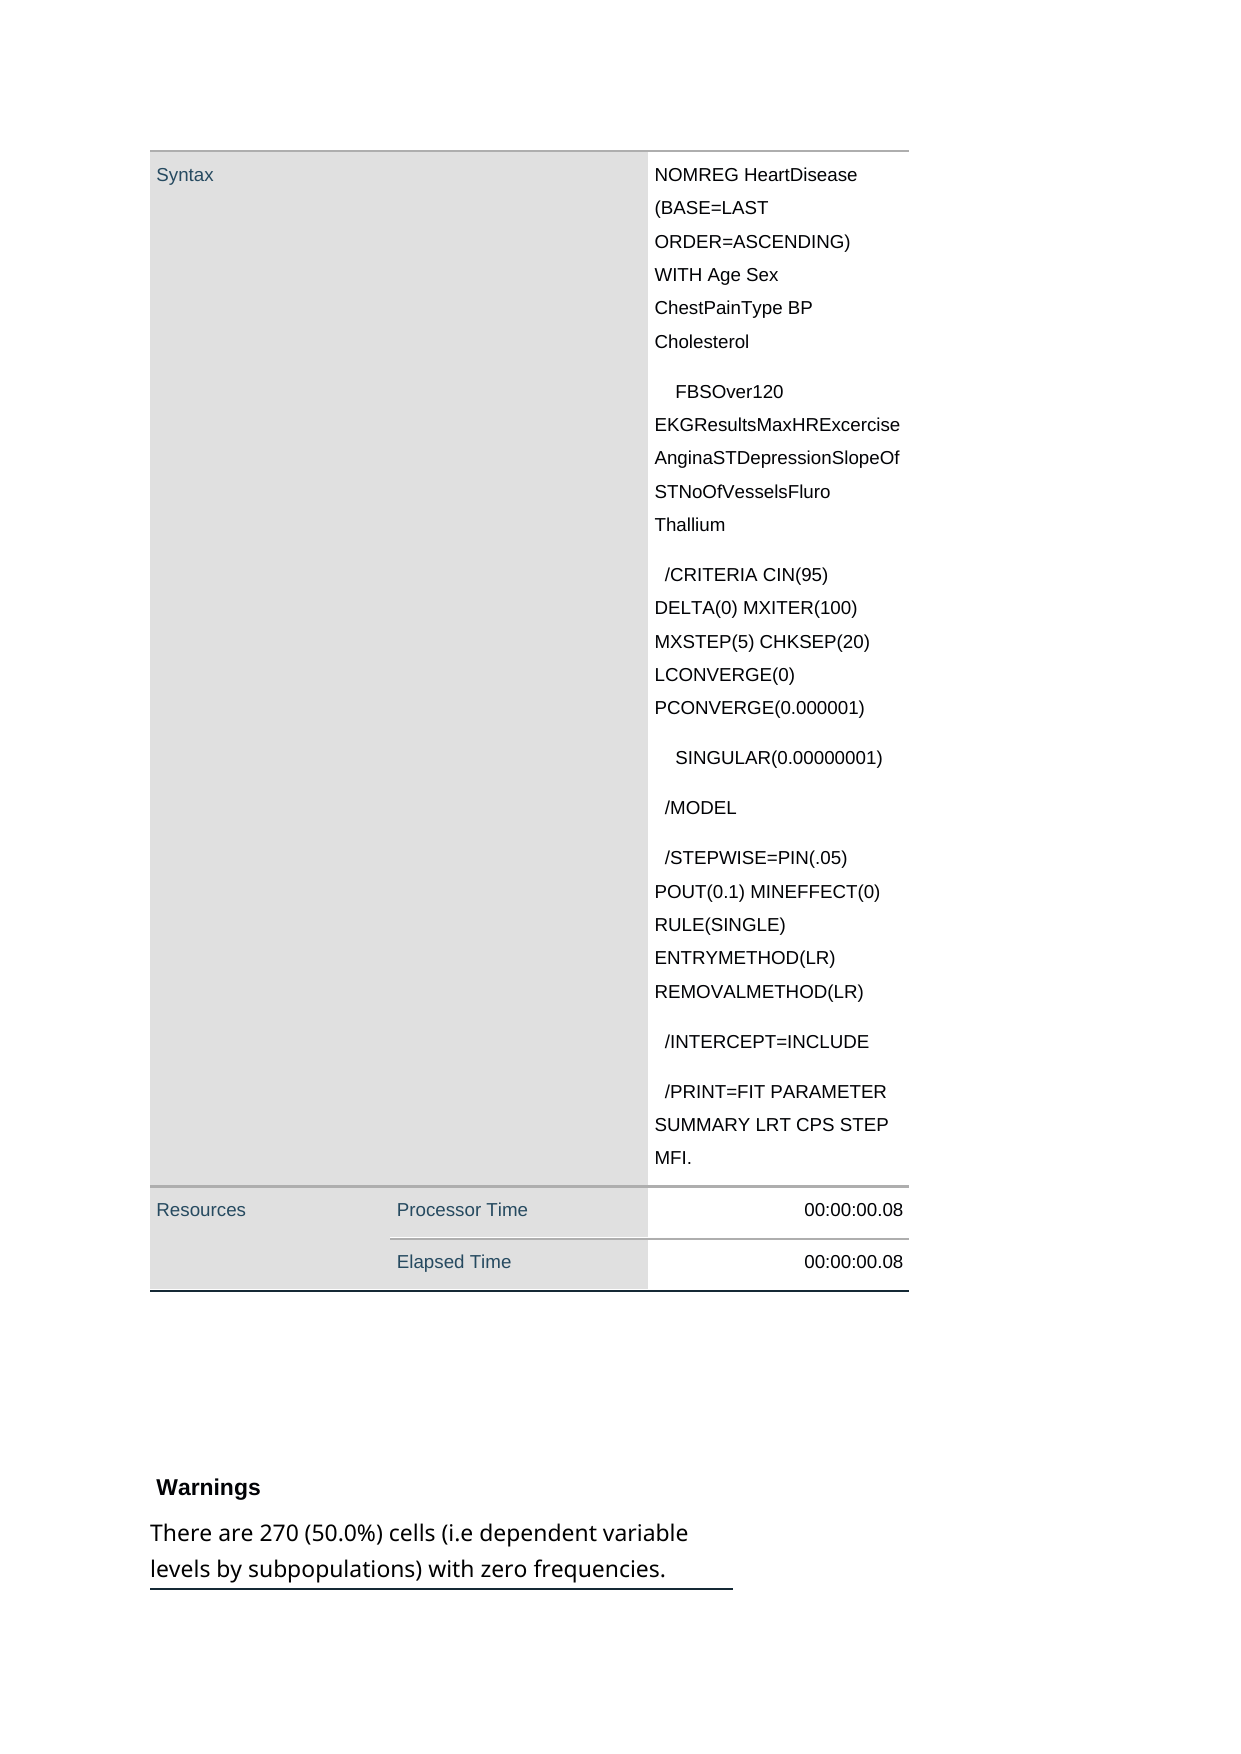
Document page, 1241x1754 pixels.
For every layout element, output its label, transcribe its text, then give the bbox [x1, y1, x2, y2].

table_cell Processor Time [390, 1188, 648, 1237]
table_cell Resources [150, 1188, 390, 1289]
table_cell 00:00:00.08 [648, 1188, 909, 1237]
table_cell Elapsed Time [390, 1240, 648, 1289]
table_cell Syntax [150, 152, 648, 1185]
table_cell NOMREG HeartDisease (BASE=LAST ORDER=ASCENDING) WITH Age Sex ChestPainType BP Cholesterol FBSOver120 EKGResultsMaxHRExcerciseAnginaSTDepressionSlopeOfSTNoOfVesselsFluro Thallium /CRITERIA CIN(95) DELTA(0) MXITER(100) MXSTEP(5) CHKSEP(20) LCONVERGE(0) PCONVERGE(0.000001) SINGULAR(0.00000001) /MODEL /STEPWISE=PIN(.05) POUT(0.1) MINEFFECT(0) RULE(SINGLE) ENTRYMETHOD(LR) REMOVALMETHOD(LR) /INTERCEPT=INCLUDE /PRINT=FIT PARAMETER SUMMARY LRT CPS STEP MFI. [648, 152, 909, 1185]
table_header Warnings [150, 1467, 733, 1517]
table_cell 00:00:00.08 [648, 1240, 909, 1289]
table_cell There are 270 (50.0%) cells (i.e dependent variable levels by subpopulations) with zero frequencies. [150, 1517, 733, 1588]
